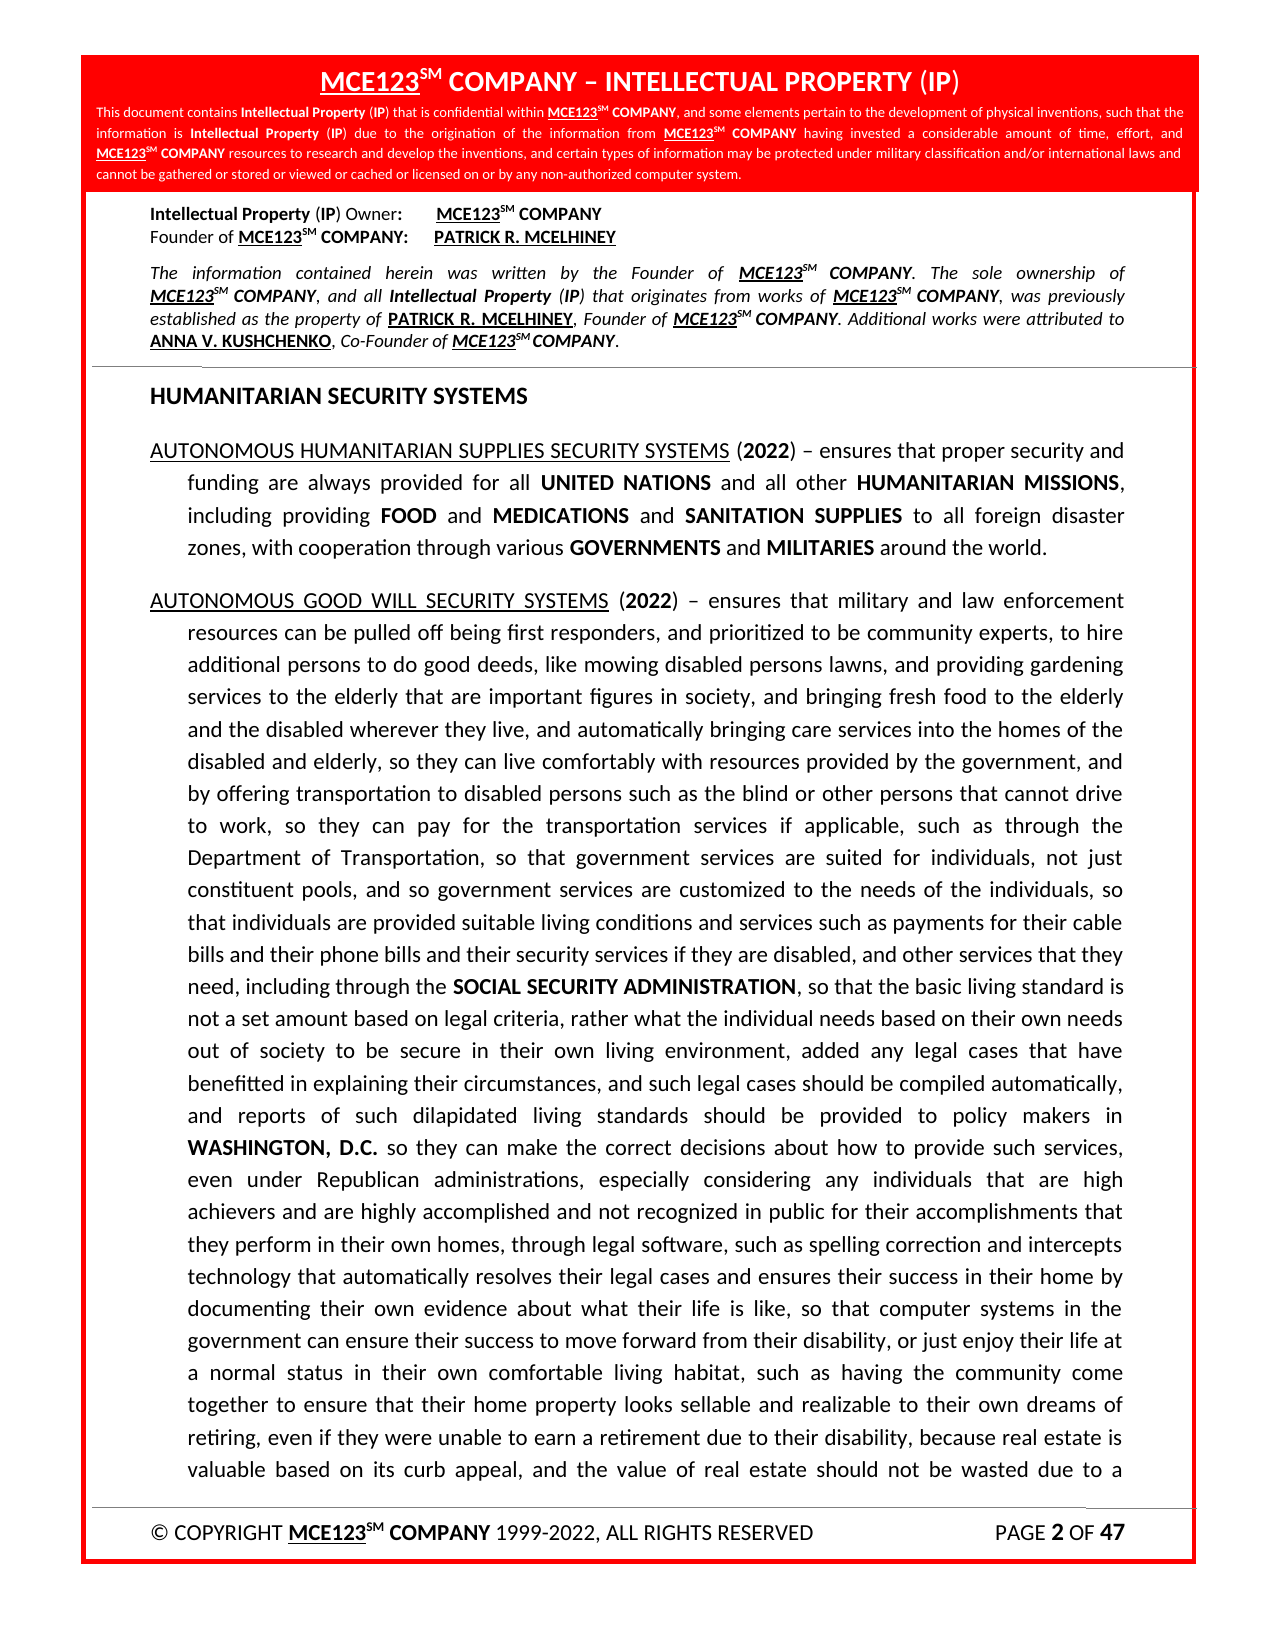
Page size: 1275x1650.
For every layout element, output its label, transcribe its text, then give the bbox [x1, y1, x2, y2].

text HUMANITARIAN SECURITY SYSTEMS [150, 381, 1125, 411]
text AUTONOMOUS HUMANITARIAN SUPPLIES SECURITY SYSTEMS (2022) – ensures that proper security and funding are always provided for all UNITED NATIONS and all other HUMANITARIAN MISSIONS, including providing FOOD and MEDICATIONS and SANITATION SUPPLIES to all foreign disaster zones, with cooperation through various GOVERNMENTS and MILITARIES around the world. [150, 436, 1125, 561]
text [150, 586, 1125, 1483]
